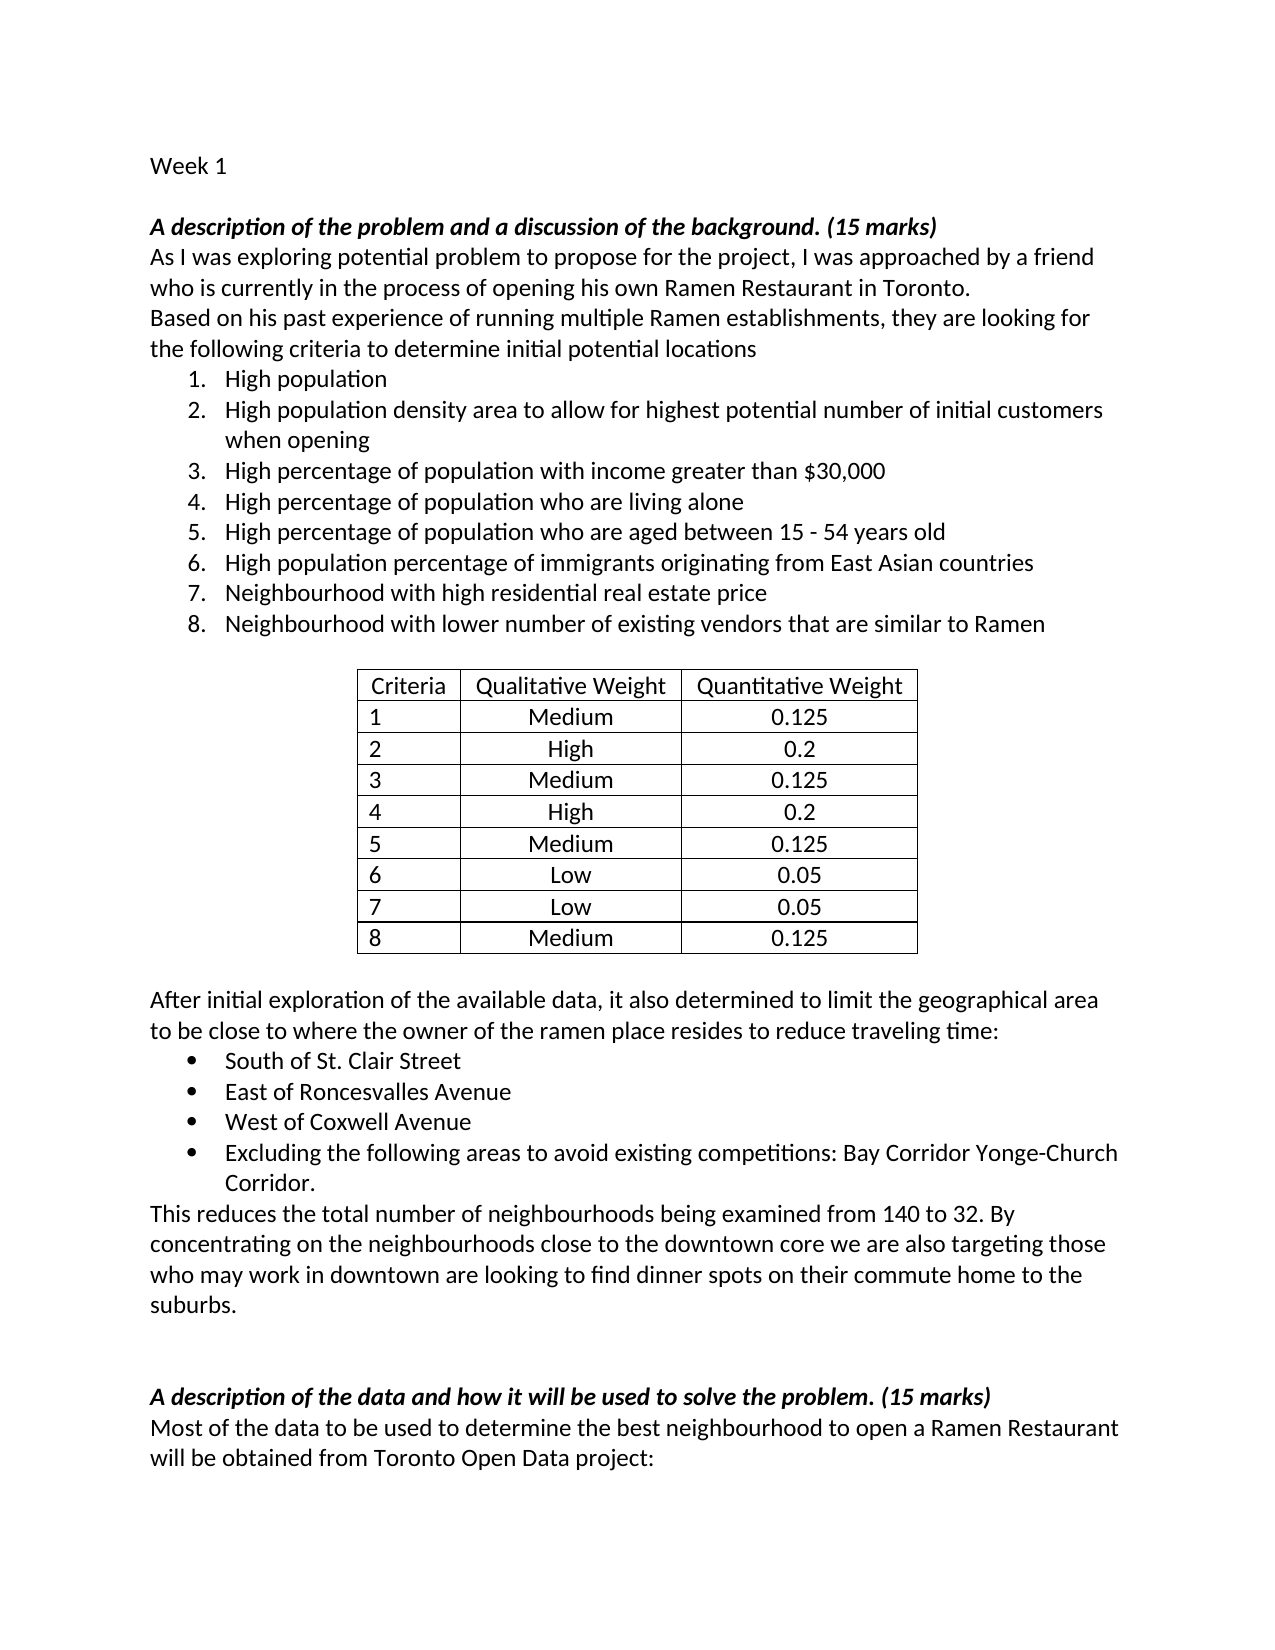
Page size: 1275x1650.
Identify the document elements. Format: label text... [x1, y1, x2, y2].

list Neighbourhood with lower number of existing vendors that are similar to Ramen [187, 608, 1125, 638]
list East of Roncesvalles Avenue [187, 1076, 1125, 1107]
table_cell 0.125 [682, 923, 917, 953]
list West of Coxwell Avenue [187, 1107, 1125, 1137]
table_cell 0.05 [682, 891, 917, 921]
table_cell High [461, 796, 681, 827]
table_cell Medium [461, 765, 681, 795]
text A description of the problem and a discussion of the background. (15 marks) [150, 211, 1125, 242]
list High percentage of population who are living alone [187, 486, 1125, 516]
table_cell 0.125 [682, 701, 917, 732]
text Most of the data to be used to determine the best neighbourhood to open a Ramen Restaurant will be obtained from Toronto Open Data project: [150, 1412, 1125, 1473]
list South of St. Clair Street [187, 1046, 1125, 1076]
list Excluding the following areas to avoid existing competitions: Bay Corridor Yonge-Church Corridor. [187, 1137, 1125, 1198]
text As I was exploring potential problem to propose for the project, I was approached by a friend who is currently in the process of opening his own Ramen Restaurant in Toronto. [150, 242, 1125, 303]
table_cell Medium [461, 701, 681, 732]
list High population density area to allow for highest potential number of initial customers when opening [187, 394, 1125, 455]
table_header Quantitative Weight [682, 670, 917, 700]
table_cell Medium [461, 923, 681, 953]
text Week 1 [150, 150, 1125, 181]
text This reduces the total number of neighbourhoods being examined from 140 to 32. By concentrating on the neighbourhoods close to the downtown core we are also targeting those who may work in downtown are looking to find dinner spots on their commute home to the suburbs. [150, 1198, 1125, 1320]
table_cell 7 [358, 891, 460, 921]
table_cell 6 [358, 859, 460, 890]
list Neighbourhood with high residential real estate price [187, 577, 1125, 608]
table_cell 1 [358, 701, 460, 732]
table_header Criteria [358, 670, 460, 700]
text Based on his past experience of running multiple Ramen establishments, they are looking for the following criteria to determine initial potential locations [150, 303, 1125, 364]
table_cell 0.05 [682, 859, 917, 890]
table_cell Low [461, 891, 681, 921]
table_cell 4 [358, 796, 460, 827]
table_cell 2 [358, 733, 460, 763]
table_cell 0.125 [682, 828, 917, 858]
list High percentage of population who are aged between 15 - 54 years old [187, 516, 1125, 547]
table_cell 0.125 [682, 765, 917, 795]
table_cell 8 [358, 923, 460, 953]
table_cell High [461, 733, 681, 763]
list High population [187, 364, 1125, 394]
table_cell 3 [358, 765, 460, 795]
table_header Qualitative Weight [461, 670, 681, 700]
text A description of the data and how it will be used to solve the problem. (15 marks) [150, 1381, 1125, 1412]
table_cell 5 [358, 828, 460, 858]
table_cell Low [461, 859, 681, 890]
table_cell 0.2 [682, 733, 917, 763]
list High percentage of population with income greater than $30,000 [187, 455, 1125, 486]
list High population percentage of immigrants originating from East Asian countries [187, 547, 1125, 577]
table_cell 0.2 [682, 796, 917, 827]
table_cell Medium [461, 828, 681, 858]
text After initial exploration of the available data, it also determined to limit the geographical area to be close to where the owner of the ramen place resides to reduce traveling time: [150, 984, 1125, 1046]
